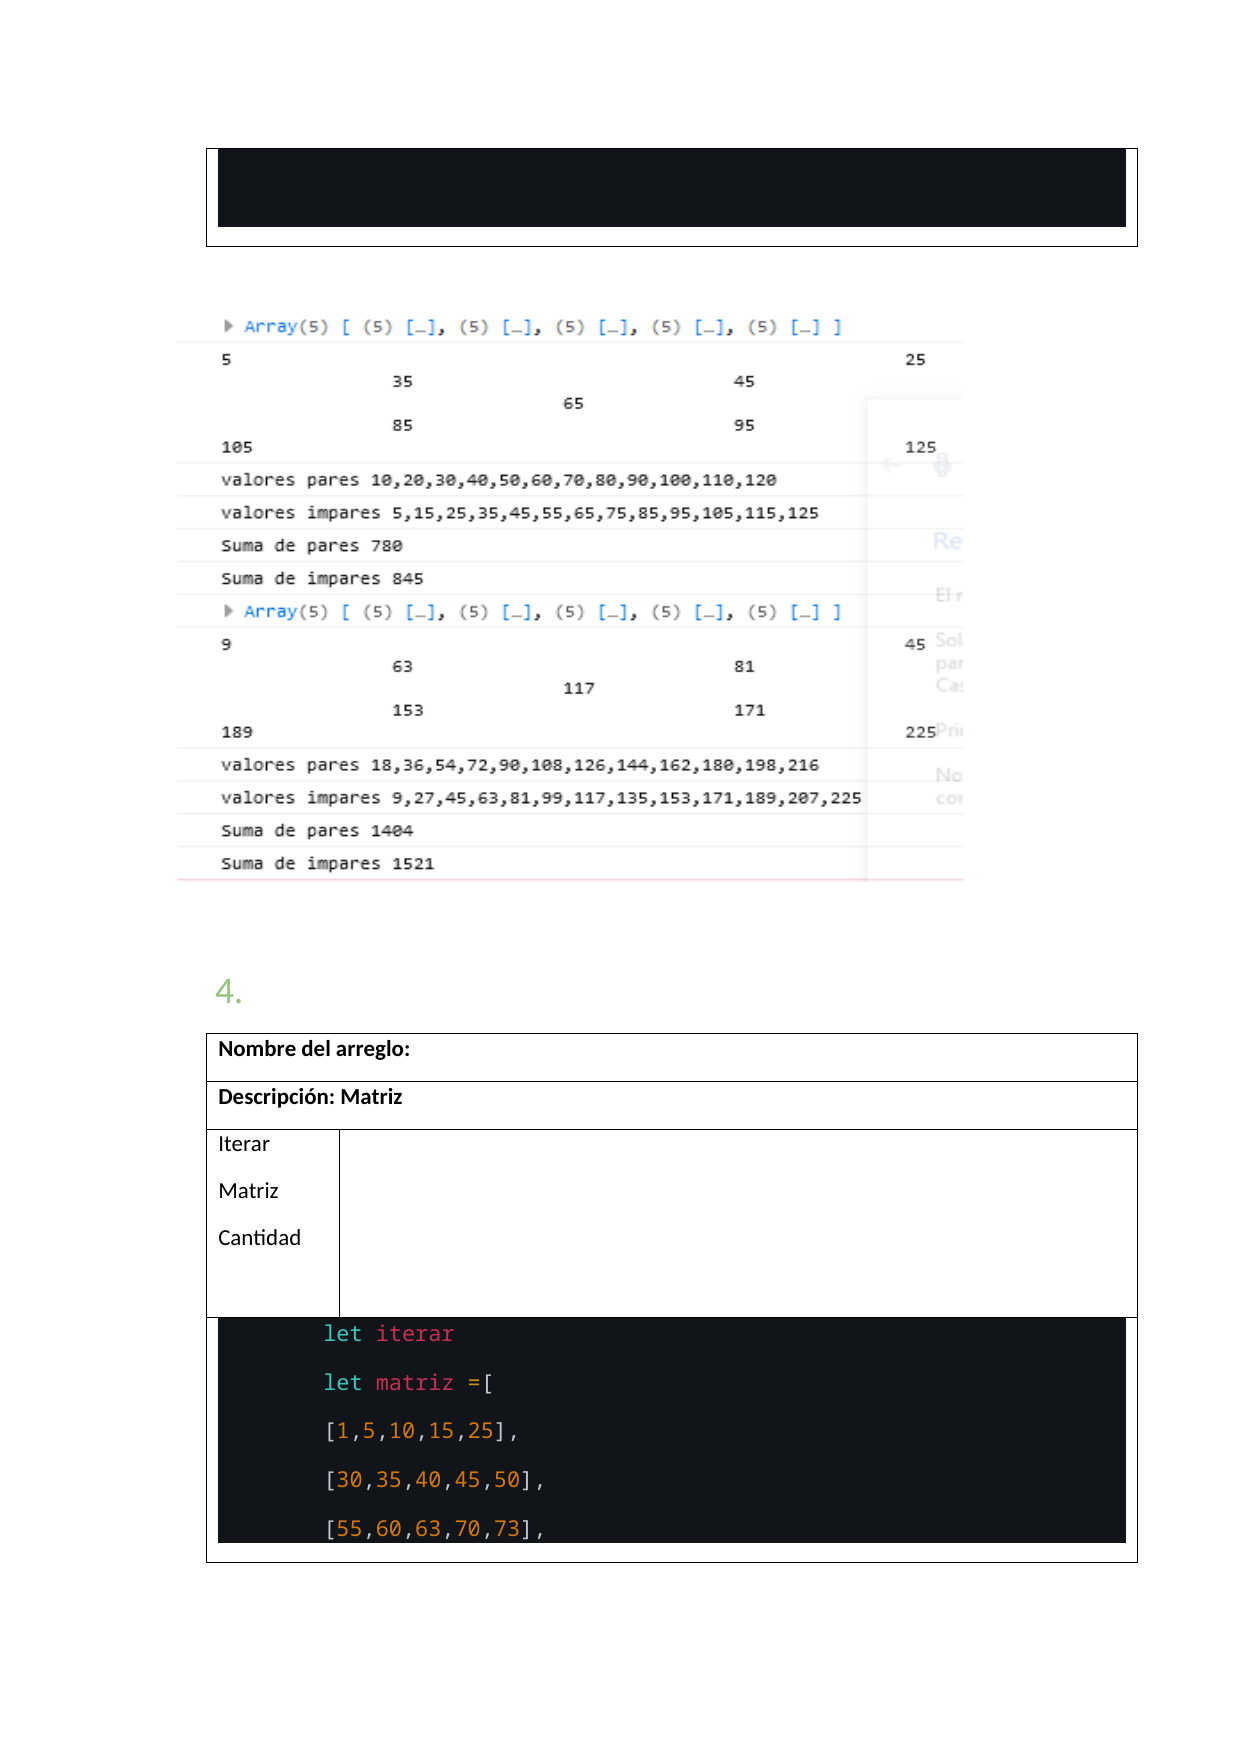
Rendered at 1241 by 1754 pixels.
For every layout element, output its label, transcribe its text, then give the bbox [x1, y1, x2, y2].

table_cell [207, 149, 1137, 246]
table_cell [207, 1318, 1137, 1562]
table_cell Iterar Matriz Cantidad [207, 1130, 339, 1317]
table_header Nombre del arreglo: [207, 1034, 1137, 1081]
table_cell Descripción: Matriz [207, 1082, 1137, 1128]
picture [177, 313, 964, 882]
table_cell [340, 1130, 1137, 1317]
